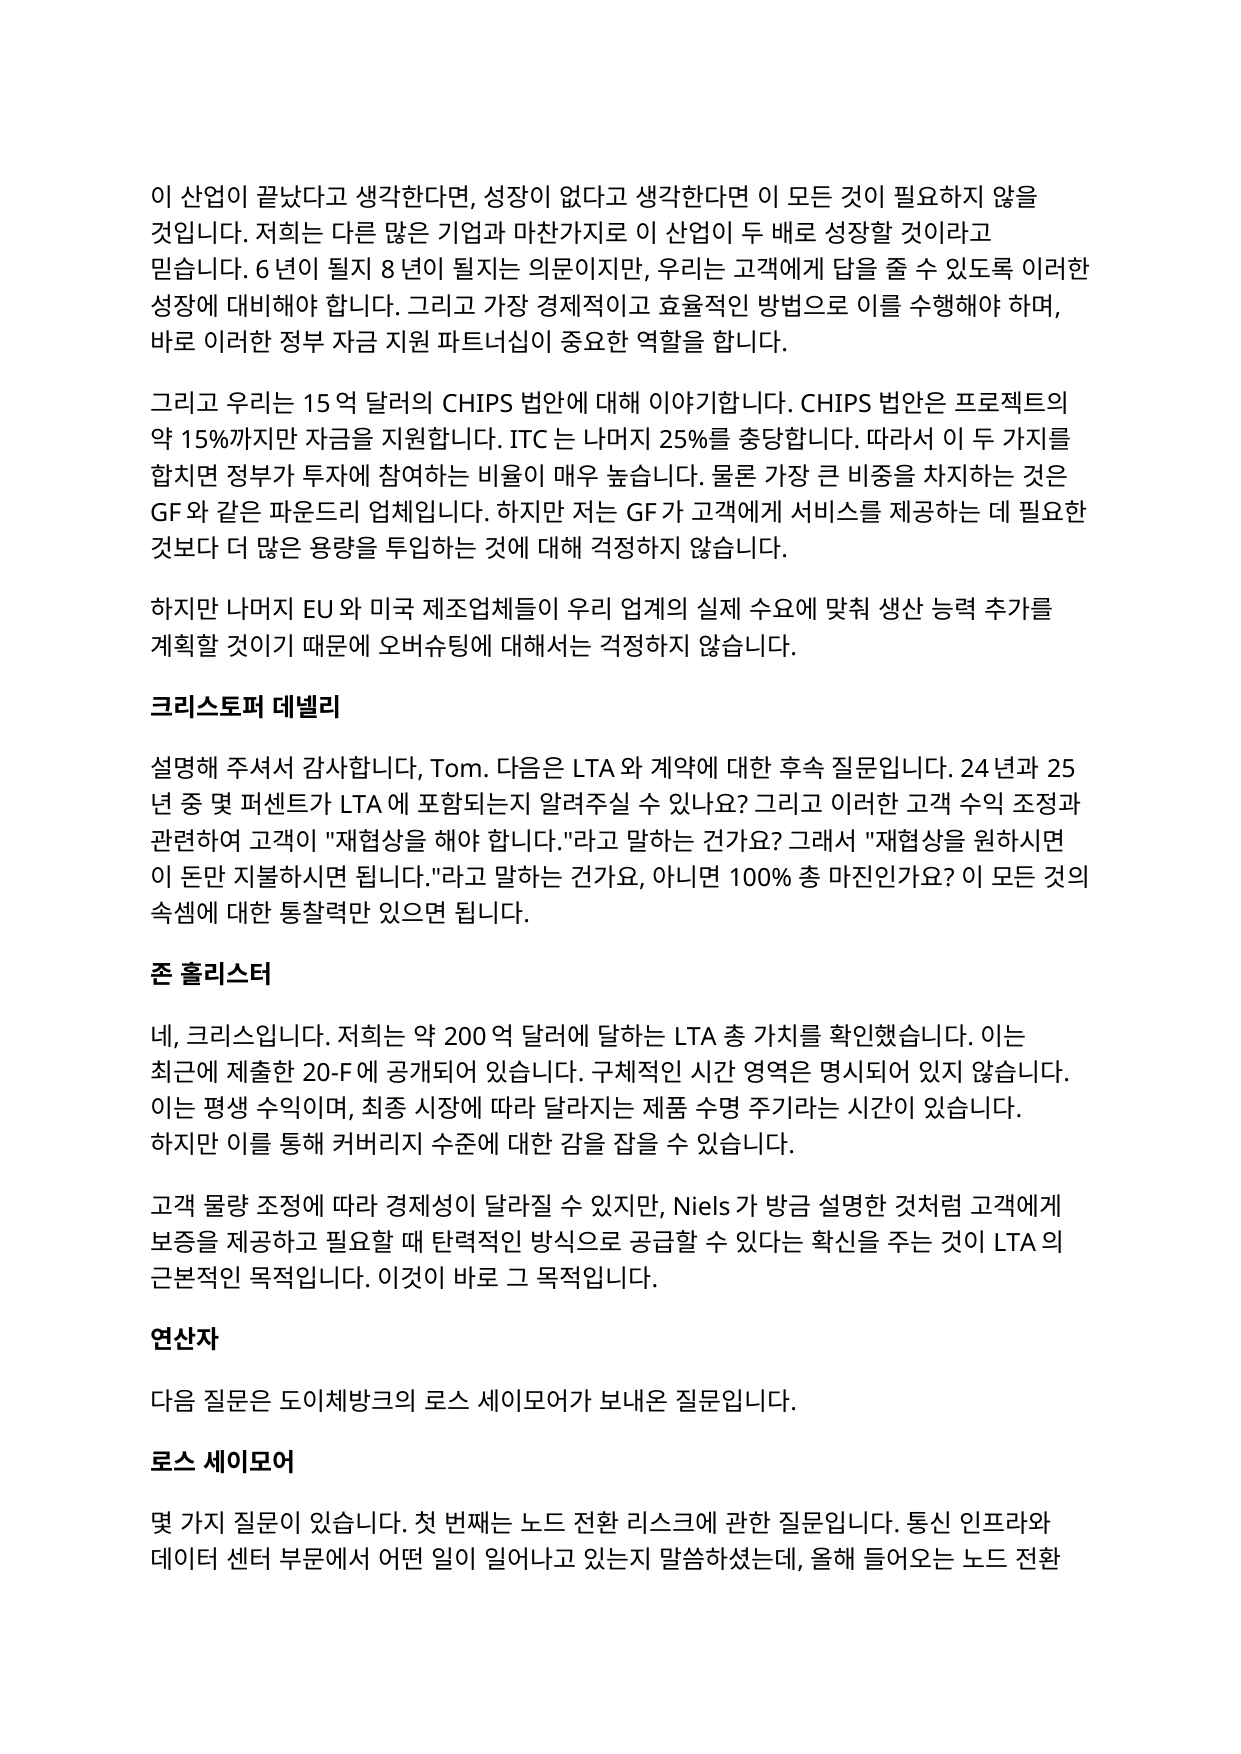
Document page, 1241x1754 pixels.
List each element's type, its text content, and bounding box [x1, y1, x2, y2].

text 이 산업이 끝났다고 생각한다면, 성장이 없다고 생각한다면 이 모든 것이 필요하지 않을 것입니다. 저희는 다른 많은 기업과 마찬가지로 이 산업이 두 배로 성장할 것이라고 믿습니다. 6년이 될지 8년이 될지는 의문이지만, 우리는 고객에게 답을 줄 수 있도록 이러한 성장에 대비해야 합니다. 그리고 가장 경제적이고 효율적인 방법으로 이를 수행해야 하며, 바로 이러한 정부 자금 지원 파트너십이 중요한 역할을 합니다. [150, 177, 1090, 358]
text 로스 세이모어 [150, 1442, 1090, 1478]
text 고객 물량 조정에 따라 경제성이 달라질 수 있지만, Niels가 방금 설명한 것처럼 고객에게 보증을 제공하고 필요할 때 탄력적인 방식으로 공급할 수 있다는 확신을 주는 것이 LTA의 근본적인 목적입니다. 이것이 바로 그 목적입니다. [150, 1186, 1090, 1295]
text 크리스토퍼 데넬리 [150, 687, 1090, 723]
text 다음 질문은 도이체방크의 로스 세이모어가 보내온 질문입니다. [150, 1381, 1090, 1417]
text 존 홀리스터 [150, 955, 1090, 991]
text 설명해 주셔서 감사합니다, Tom. 다음은 LTA와 계약에 대한 후속 질문입니다. 24년과 25년 중 몇 퍼센트가 LTA에 포함되는지 알려주실 수 있나요? 그리고 이러한 고객 수익 조정과 관련하여 고객이 "재협상을 해야 합니다."라고 말하는 건가요? 그래서 "재협상을 원하시면 이 돈만 지불하시면 됩니다."라고 말하는 건가요, 아니면 100% 총 마진인가요? 이 모든 것의 속셈에 대한 통찰력만 있으면 됩니다. [150, 748, 1090, 930]
text 네, 크리스입니다. 저희는 약 200억 달러에 달하는 LTA 총 가치를 확인했습니다. 이는 최근에 제출한 20-F에 공개되어 있습니다. 구체적인 시간 영역은 명시되어 있지 않습니다. 이는 평생 수익이며, 최종 시장에 따라 달라지는 제품 수명 주기라는 시간이 있습니다. 하지만 이를 통해 커버리지 수준에 대한 감을 잡을 수 있습니다. [150, 1016, 1090, 1161]
text 연산자 [150, 1320, 1090, 1356]
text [150, 1503, 1090, 1576]
text 그리고 우리는 15억 달러의 CHIPS 법안에 대해 이야기합니다. CHIPS 법안은 프로젝트의 약 15%까지만 자금을 지원합니다. ITC는 나머지 25%를 충당합니다. 따라서 이 두 가지를 합치면 정부가 투자에 참여하는 비율이 매우 높습니다. 물론 가장 큰 비중을 차지하는 것은 GF와 같은 파운드리 업체입니다. 하지만 저는 GF가 고객에게 서비스를 제공하는 데 필요한 것보다 더 많은 용량을 투입하는 것에 대해 걱정하지 않습니다. [150, 383, 1090, 565]
text 하지만 나머지 EU와 미국 제조업체들이 우리 업계의 실제 수요에 맞춰 생산 능력 추가를 계획할 것이기 때문에 오버슈팅에 대해서는 걱정하지 않습니다. [150, 590, 1090, 662]
